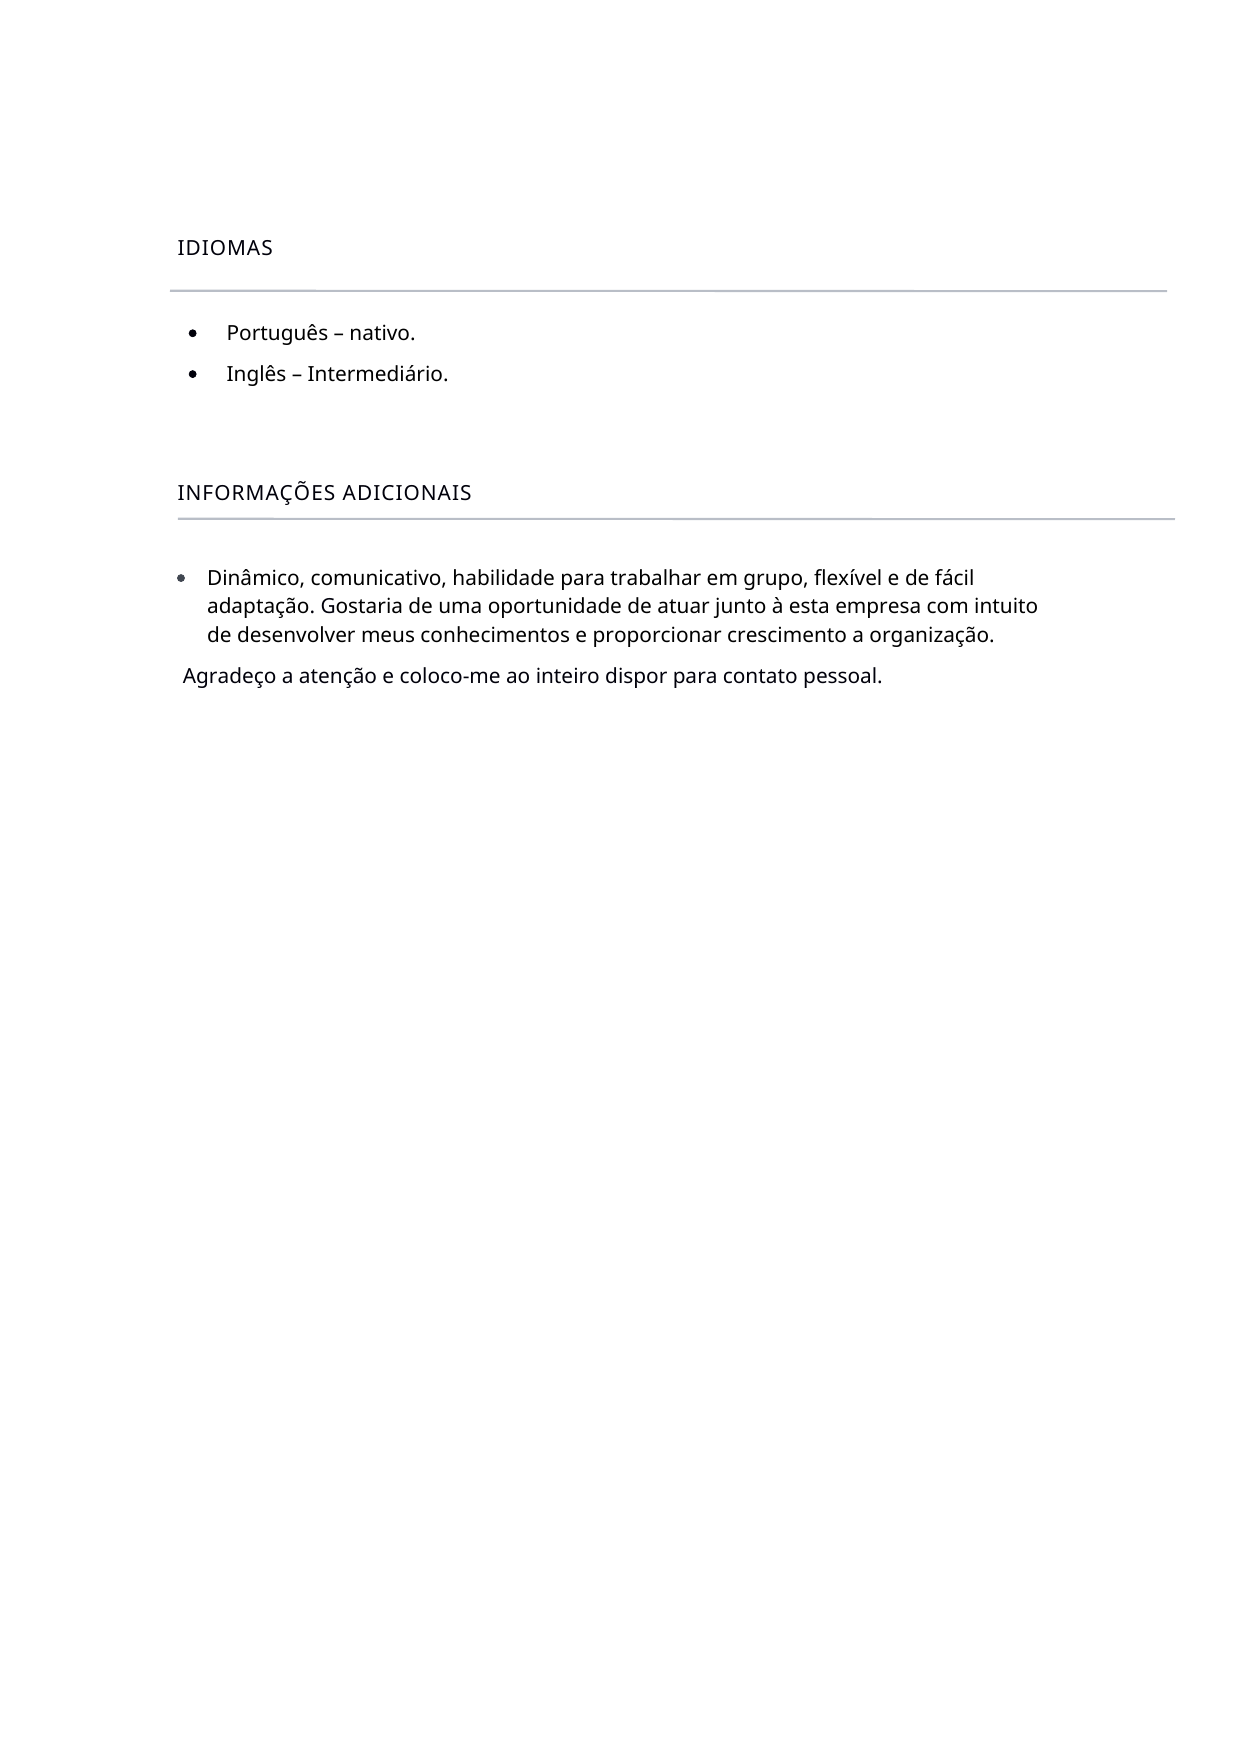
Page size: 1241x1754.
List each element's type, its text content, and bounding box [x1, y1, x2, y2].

text INFORMAÇÕES ADICIONAIS [177, 478, 1063, 506]
text IDIOMAS [177, 233, 1063, 261]
list Dinâmico, comunicativo, habilidade para trabalhar em grupo, flexível e de fácil adaptação. Gostaria de uma oportunidade de atuar junto à esta empresa com intuito de desenvolver meus conhecimentos e proporcionar crescimento a organização. [177, 563, 1063, 648]
list Português – nativo. [189, 318, 1063, 347]
list Inglês – Intermediário. [189, 359, 1063, 388]
text Agradeço a atenção e coloco-me ao inteiro dispor para contato pessoal. [177, 661, 1063, 689]
